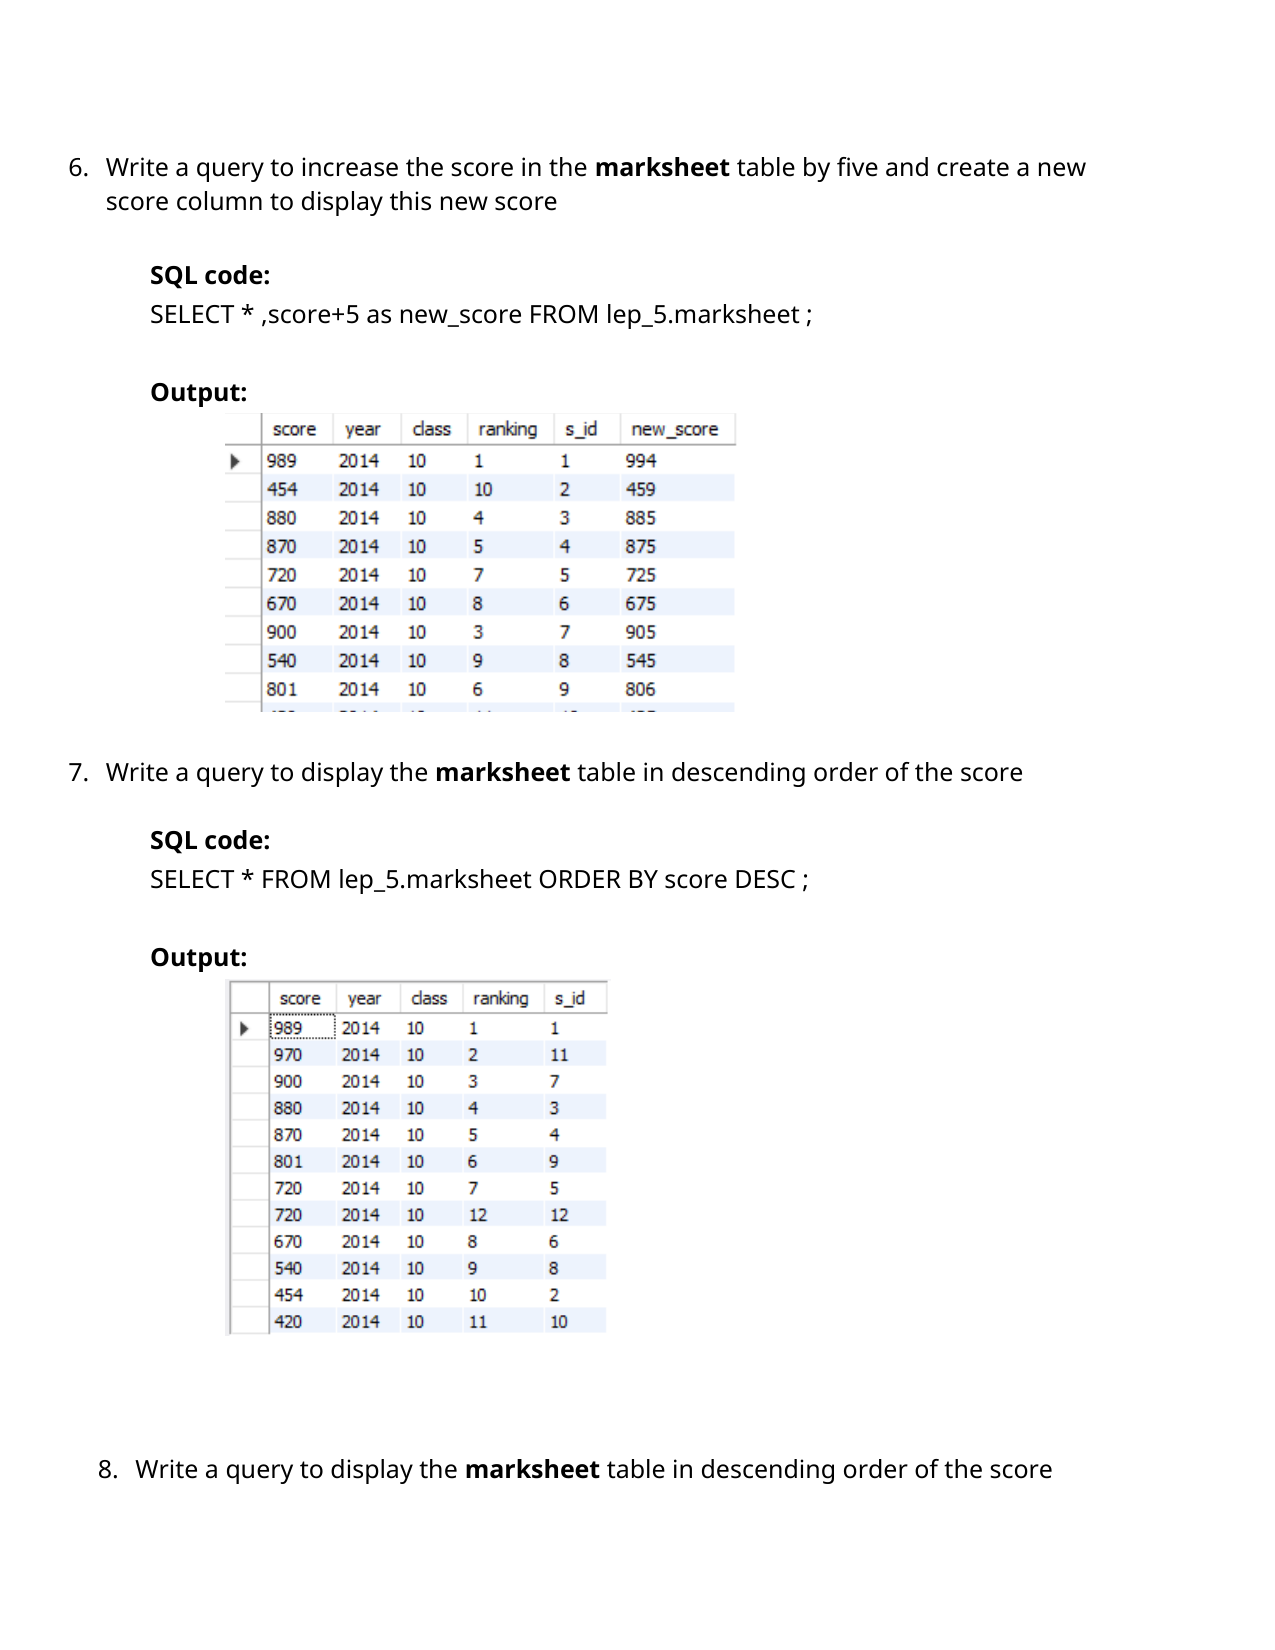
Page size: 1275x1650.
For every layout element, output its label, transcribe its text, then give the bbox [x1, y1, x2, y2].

text SELECT * FROM lep_5.marksheet ORDER BY score DESC ; [150, 862, 1125, 896]
picture [225, 413, 747, 712]
text SQL code: [150, 822, 1125, 856]
list Write a query to display the marksheet table in descending order of the score [68, 754, 1125, 788]
list Write a query to display the marksheet table in descending order of the score [98, 1452, 1125, 1486]
text Output: [150, 940, 1125, 974]
text Output: [150, 375, 1125, 409]
text SELECT * ,score+5 as new_score FROM lep_5.marksheet ; [150, 296, 1125, 331]
text SQL code: [150, 257, 1125, 291]
list Write a query to increase the score in the marksheet table by five and create a new score column to display this new score [68, 150, 1125, 218]
picture [225, 979, 611, 1336]
